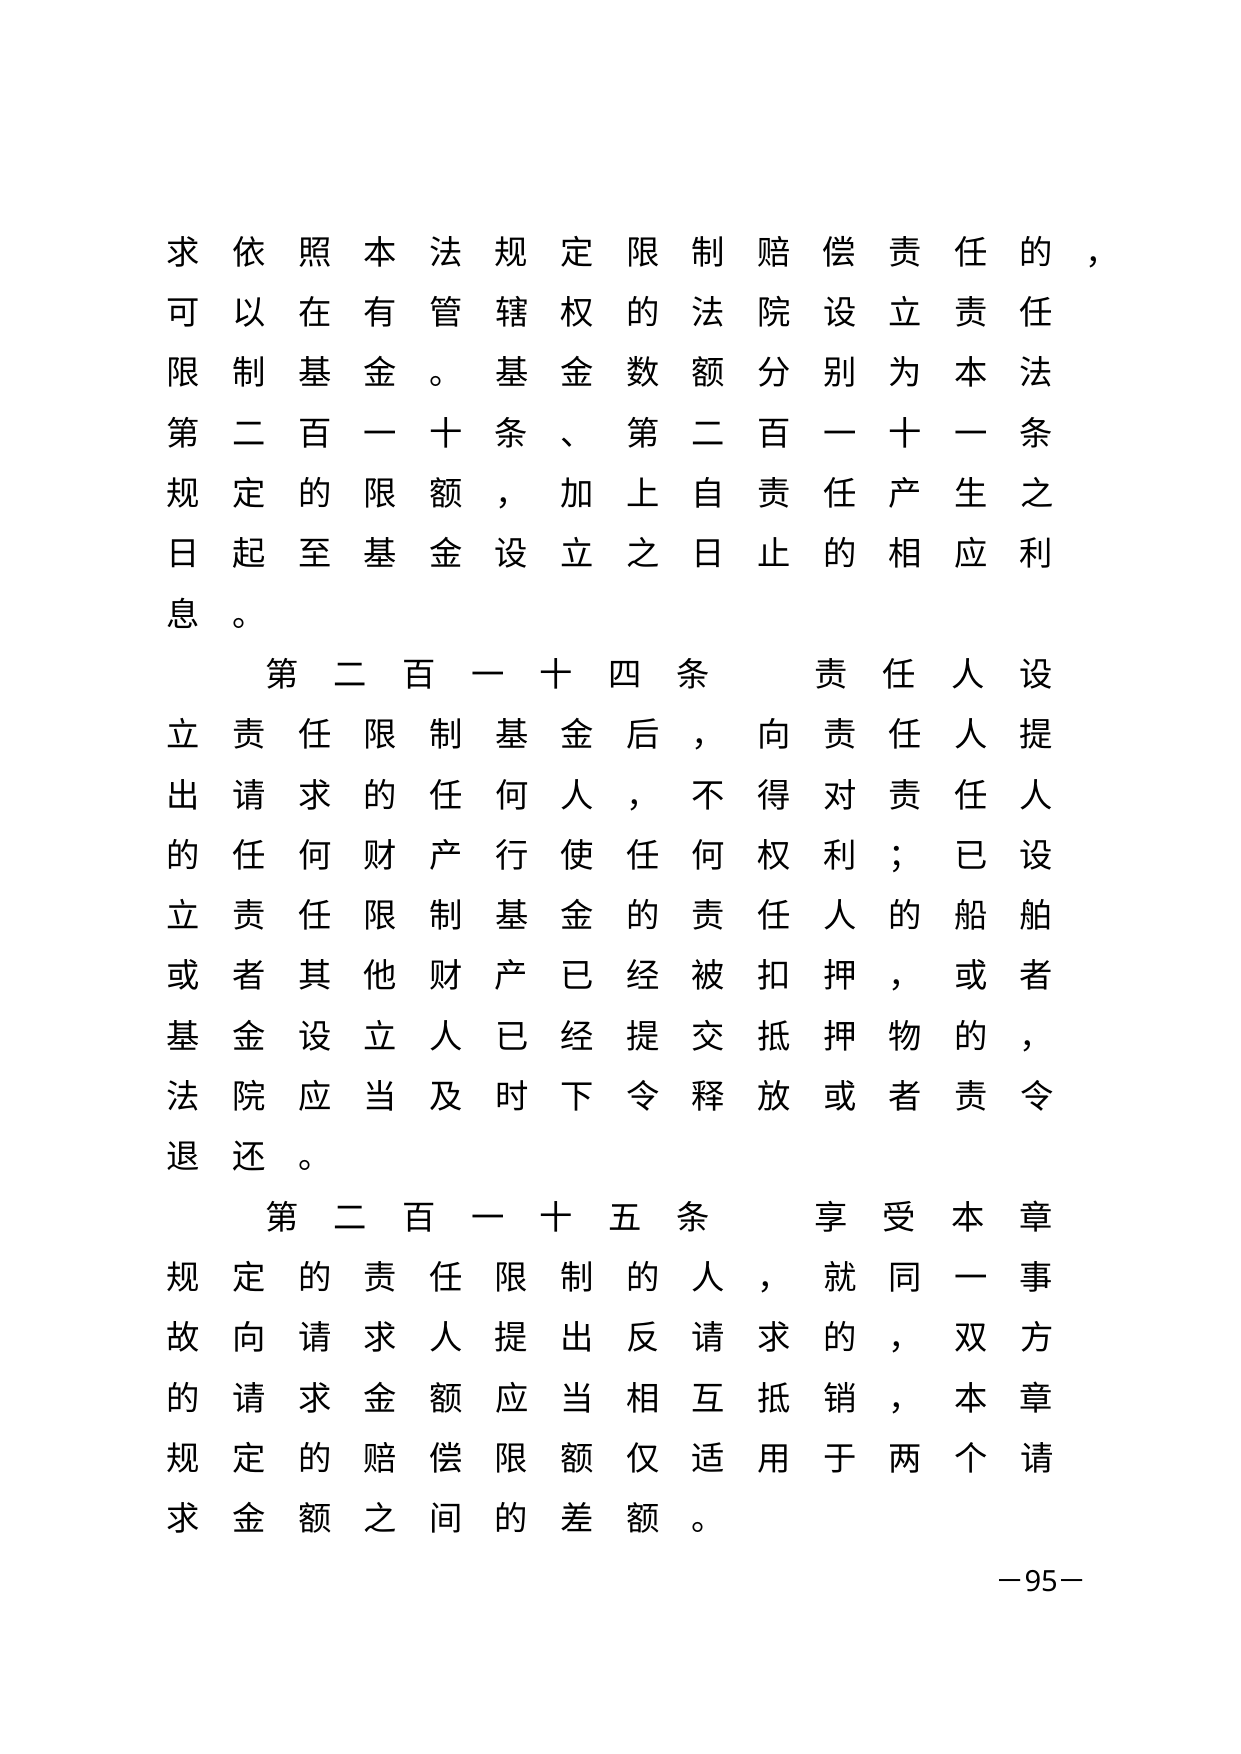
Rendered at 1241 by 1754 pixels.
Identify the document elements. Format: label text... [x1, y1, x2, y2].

text 第二百一十四条 责任人设立责任限制基金后，向责任人提出请求的任何人，不得对责任人的任何财产行使任何权利；已设立责任限制基金的责任人的船舶或者其他财产已经被扣押，或者基金设立人已经提交抵押物的，法院应当及时下令释放或者责令退还。 [167, 642, 1085, 1184]
text 第二百一十五条 享受本章规定的责任限制的人，就同一事故向请求人提出反请求的，双方的请求金额应当相互抵销，本章规定的赔偿限额仅适用于两个请求金额之间的差额。 [167, 1184, 1085, 1546]
text 第二百一十三条 责任人要求依照本法规定限制赔偿责任的，可以在有管辖权的法院设立责任限制基金。基金数额分别为本法第二百一十条、第二百一十一条规定的限额，加上自责任产生之日起至基金设立之日止的相应利息。 [167, 219, 1085, 642]
